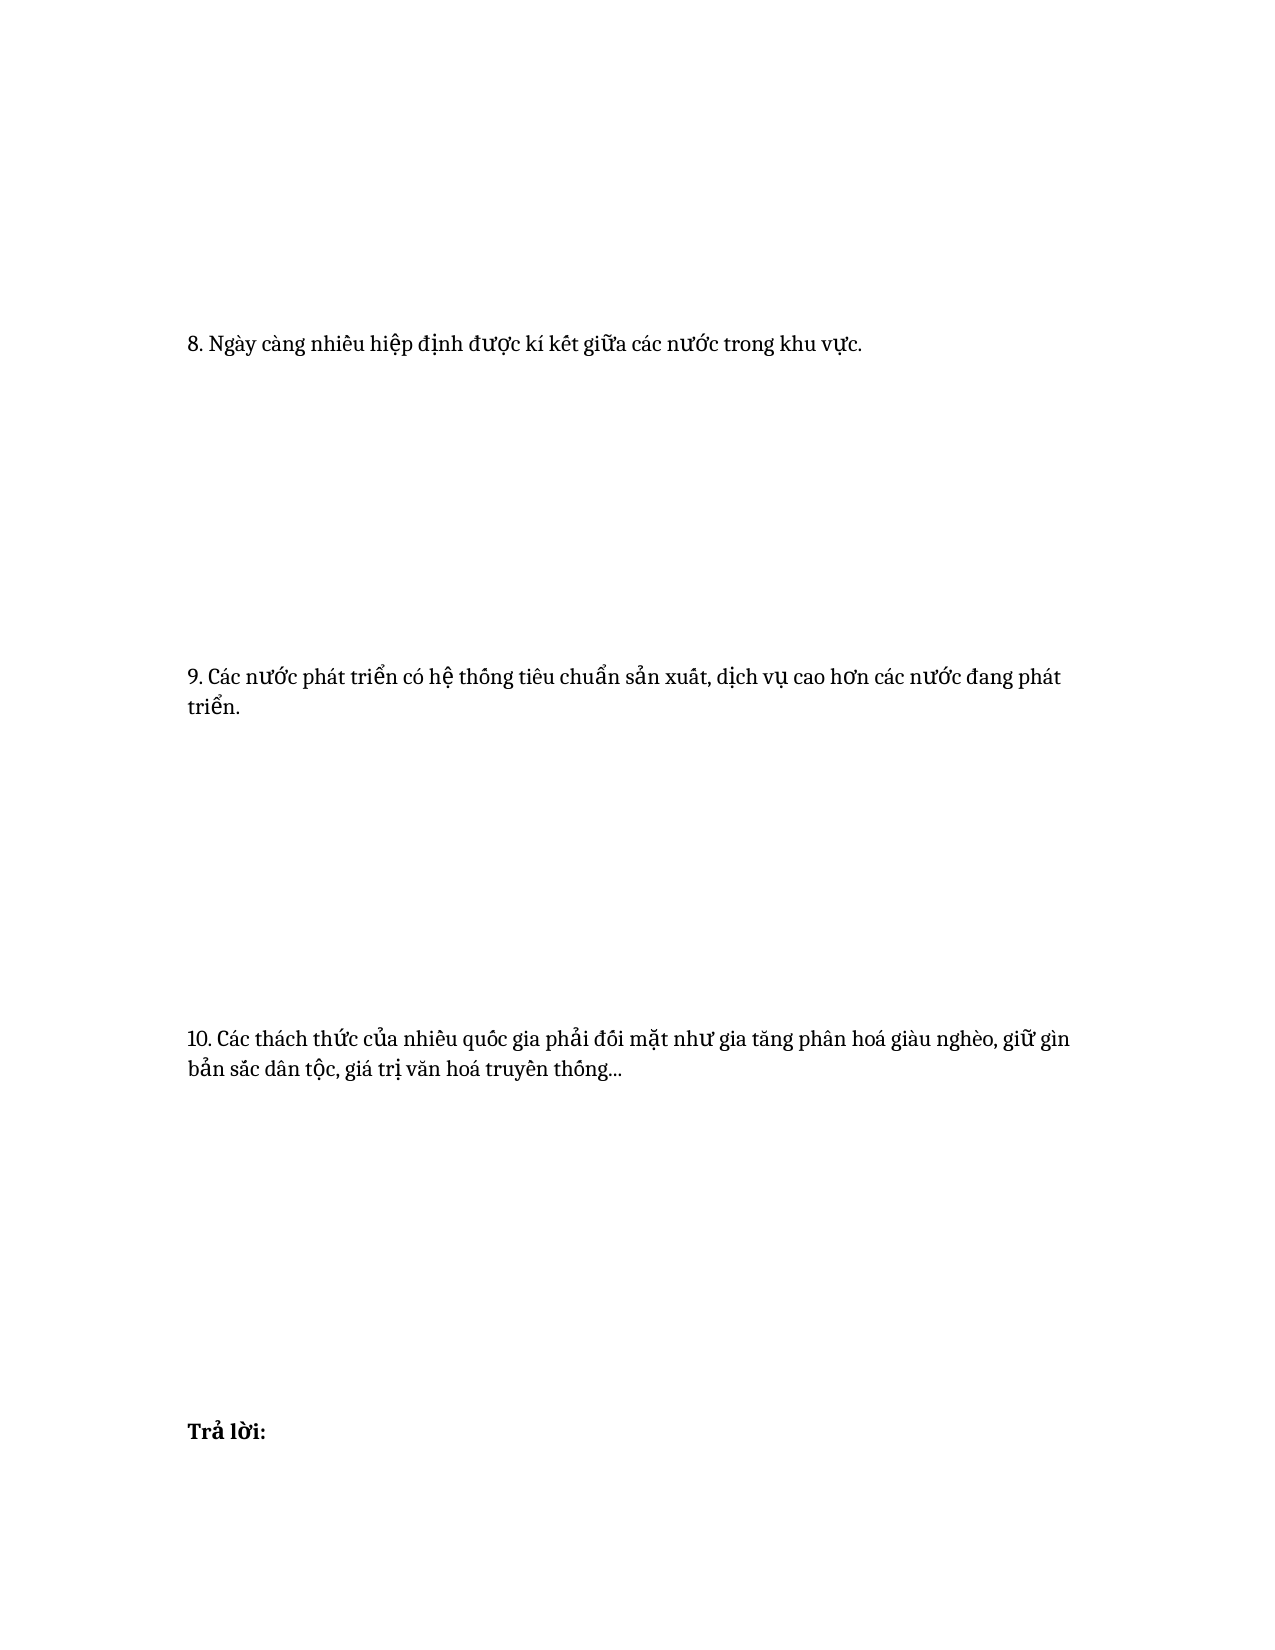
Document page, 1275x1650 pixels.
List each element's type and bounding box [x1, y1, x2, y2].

text [187, 150, 1087, 1475]
